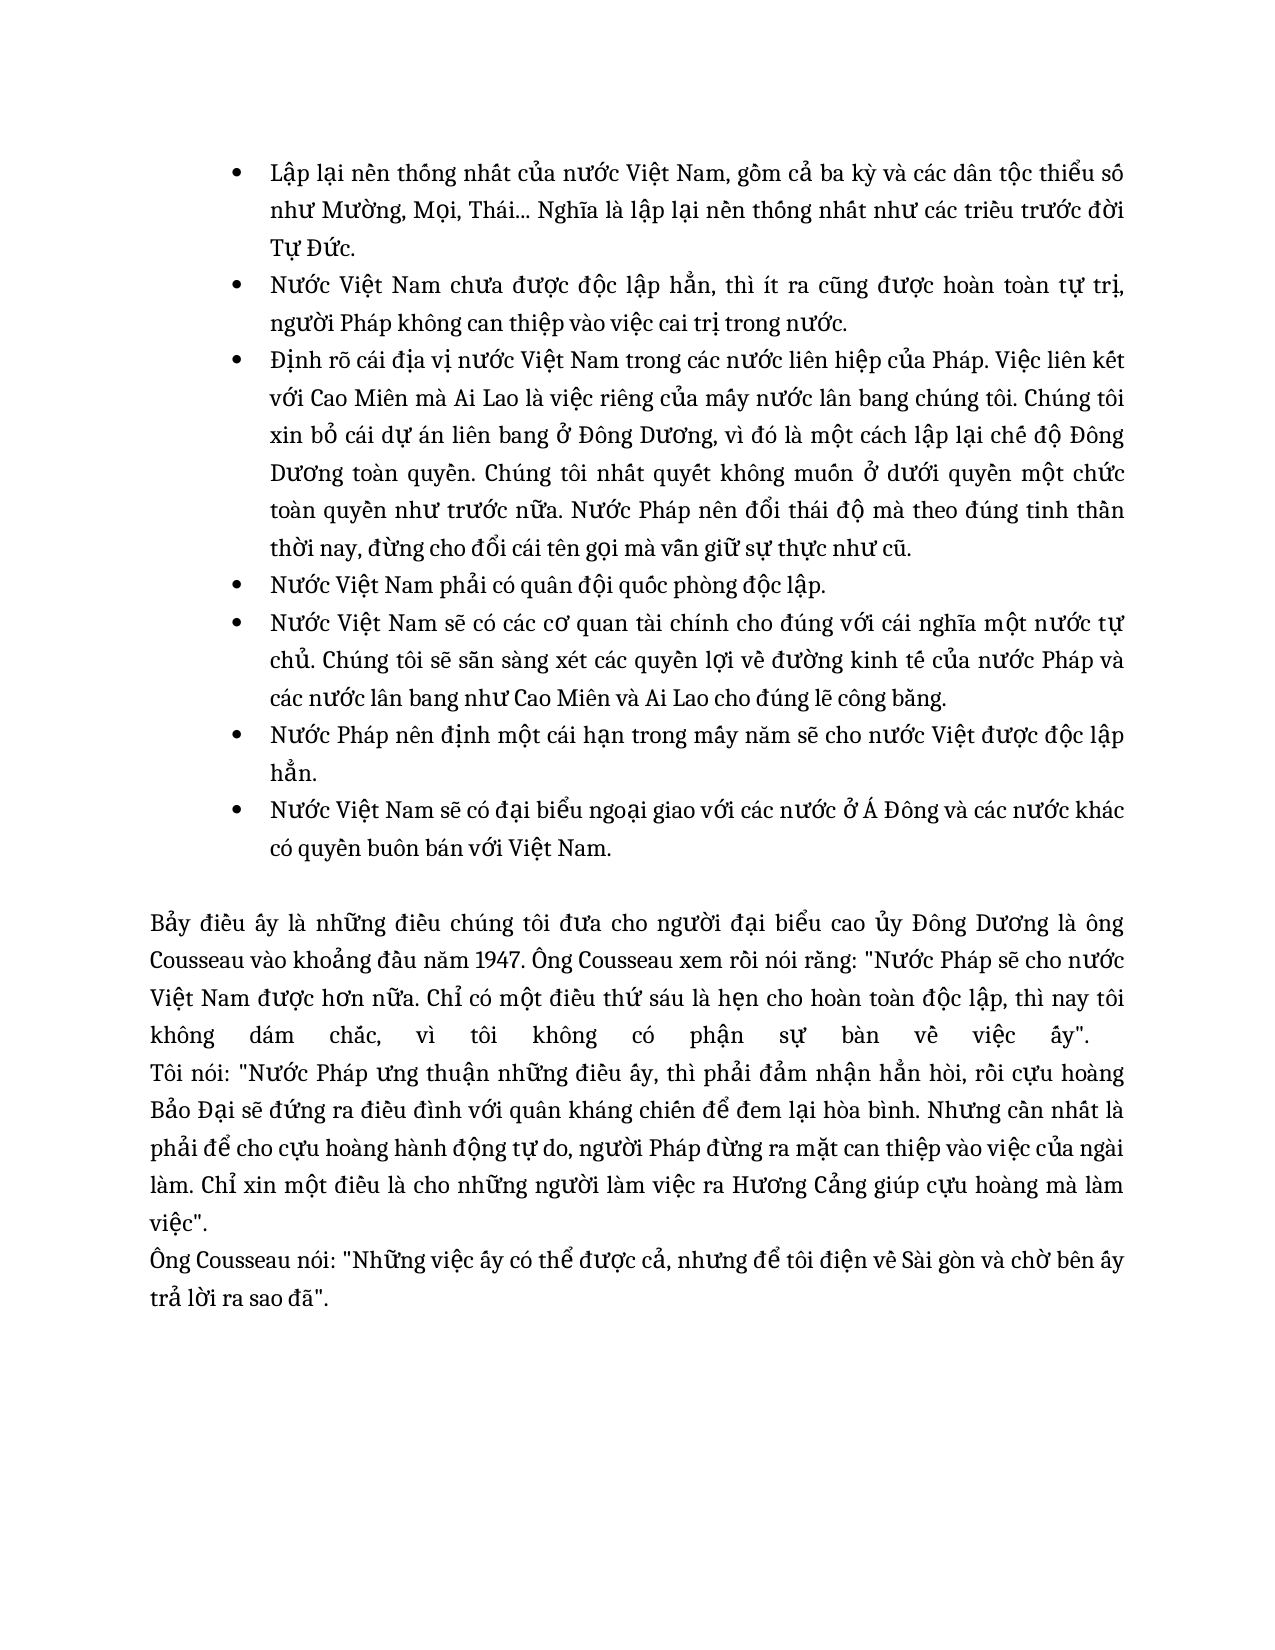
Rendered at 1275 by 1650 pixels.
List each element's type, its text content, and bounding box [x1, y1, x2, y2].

list Nước Việt Nam sẽ có các cơ quan tài chính cho đúng với cái nghĩa một nước tự chủ. Chúng tôi sẽ sẵn sàng xét các quyền lợi về đường kinh tế của nước Pháp và các nước lân bang như Cao Miên và Ai Lao cho đúng lẽ công bằng. [232, 600, 1125, 712]
list Nước Việt Nam sẽ có đại biểu ngoại giao với các nước ở Á Ðông và các nước khác có quyền buôn bán với Việt Nam. [232, 787, 1125, 862]
list Nước Việt Nam phải có quân đội quốc phòng độc lập. [232, 562, 1125, 600]
list Lập lại nền thống nhất của nước Việt Nam, gồm cả ba kỳ và các dân tộc thiểu số như Mường, Mọi, Thái... Nghĩa là lập lại nền thống nhất như các triều trước đời Tự Ðức. [232, 150, 1125, 262]
text Bảy điều ấy là những điều chúng tôi đưa cho người đại biểu cao ủy Ðông Dương là ông Cousseau vào khoảng đầu năm 1947. Ông Cousseau xem rồi nói rằng: "Nước Pháp sẽ cho nước Việt Nam được hơn nữa. Chỉ có một điều thứ sáu là hẹn cho hoàn toàn độc lập, thì nay tôi không dám chắc, vì tôi không có phận sự bàn về việc ấy". Tôi nói: "Nước Pháp ưng thuận những điều ấy, thì phải đảm nhận hẳn hòi, rồi cựu hoàng Bảo Ðại sẽ đứng ra điều đình với quân kháng chiến để đem lại hòa bình. Nhưng cần nhất là phải để cho cựu hoàng hành động tự do, người Pháp đừng ra mặt can thiệp vào việc của ngài làm. Chỉ xin một điều là cho những người làm việc ra Hương Cảng giúp cựu hoàng mà làm việc". Ông Cousseau nói: "Những việc ấy có thể được cả, nhưng để tôi điện về Sài gòn và chờ bên ấy trả lời ra sao đã". [150, 862, 1125, 1312]
list Nước Việt Nam chưa được độc lập hẳn, thì ít ra cũng được hoàn toàn tự trị, người Pháp không can thiệp vào việc cai trị trong nước. [232, 262, 1125, 337]
list Ðịnh rõ cái địa vị nước Việt Nam trong các nước liên hiệp của Pháp. Việc liên kết với Cao Miên mà Ai Lao là việc riêng của mấy nước lân bang chúng tôi. Chúng tôi xin bỏ cái dự án liên bang ở Ðông Dương, vì đó là một cách lập lại chế độ Ðông Dương toàn quyền. Chúng tôi nhất quyết không muốn ở dưới quyền một chức toàn quyền như trước nữa. Nước Pháp nên đổi thái độ mà theo đúng tinh thần thời nay, đừng cho đổi cái tên gọi mà vẫn giữ sự thực như cũ. [232, 337, 1125, 562]
list Nước Pháp nên định một cái hạn trong mấy năm sẽ cho nước Việt được độc lập hẳn. [232, 712, 1125, 787]
